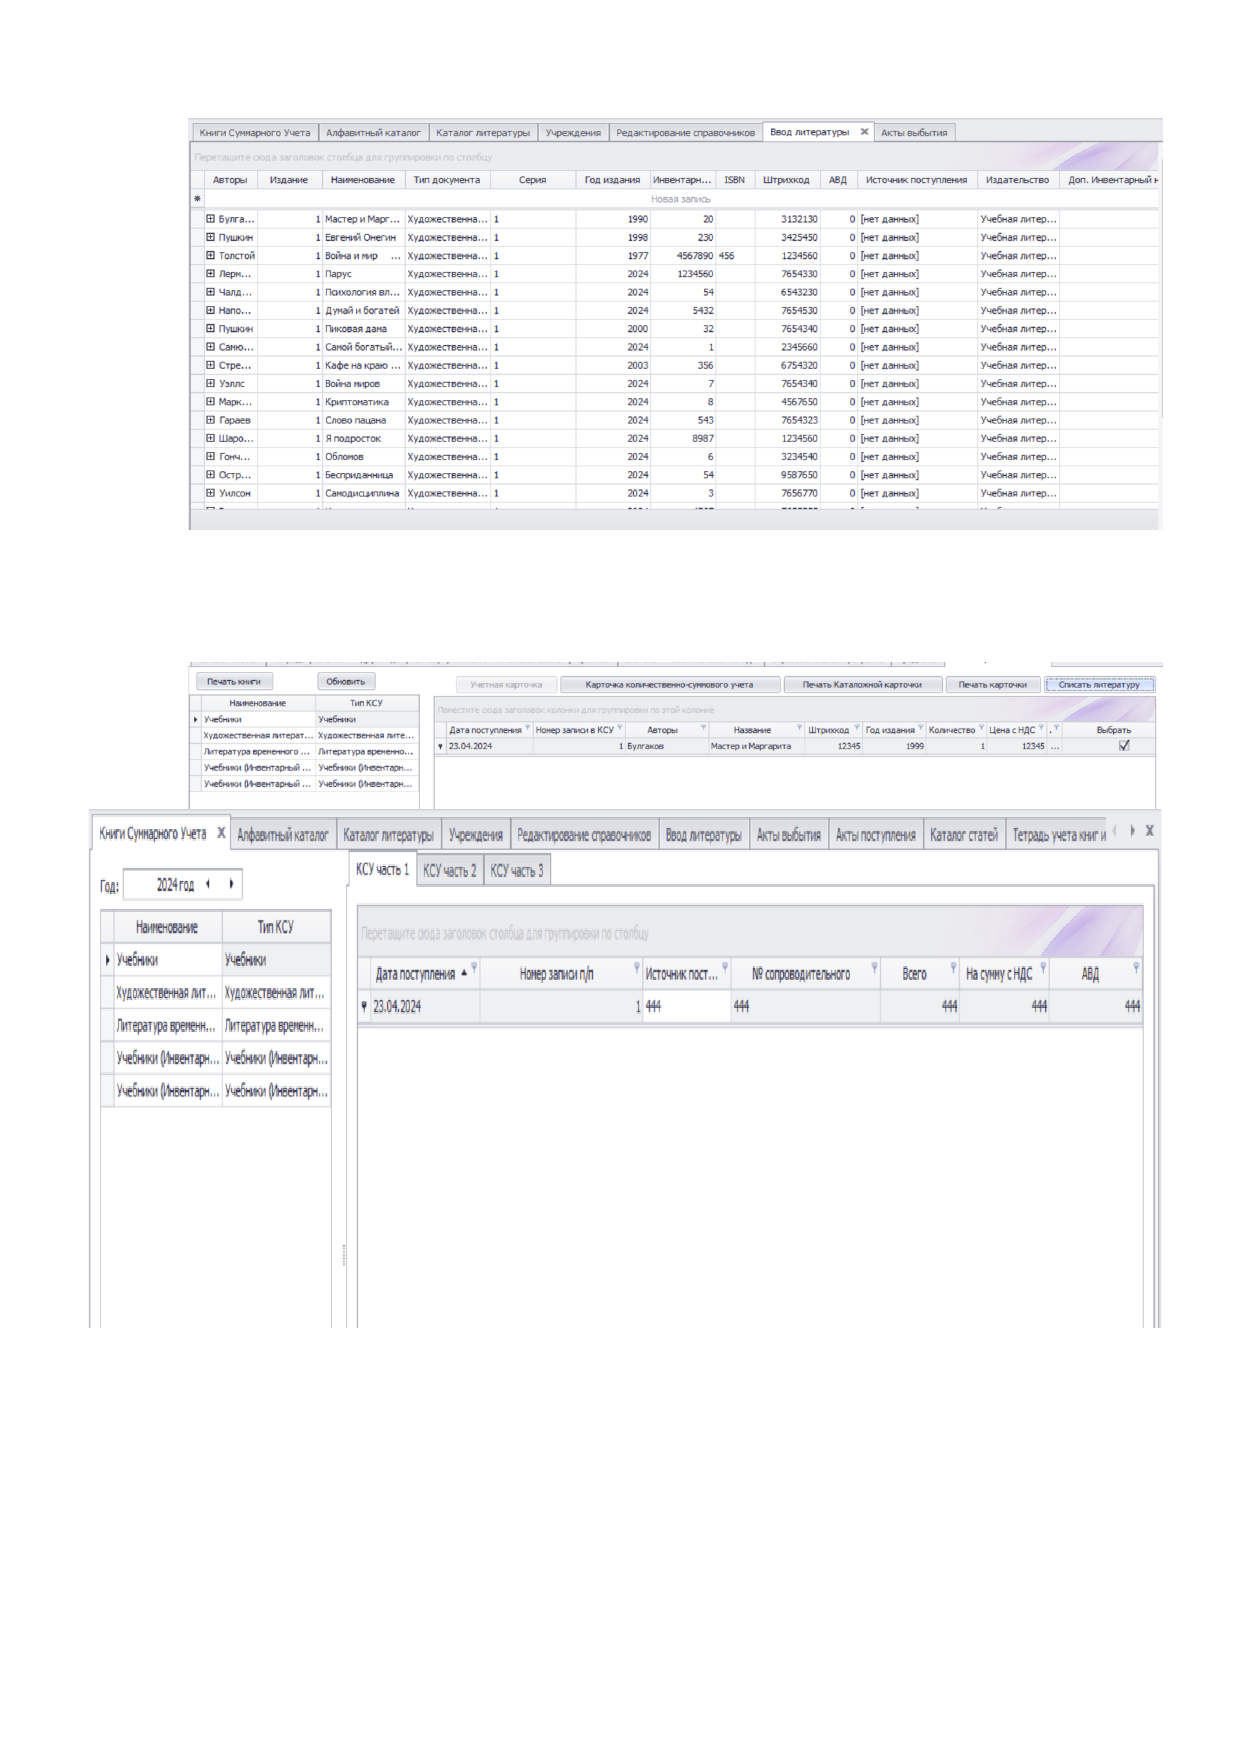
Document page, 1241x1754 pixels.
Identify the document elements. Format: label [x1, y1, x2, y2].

picture [188, 118, 1163, 530]
picture [88, 662, 1164, 1328]
